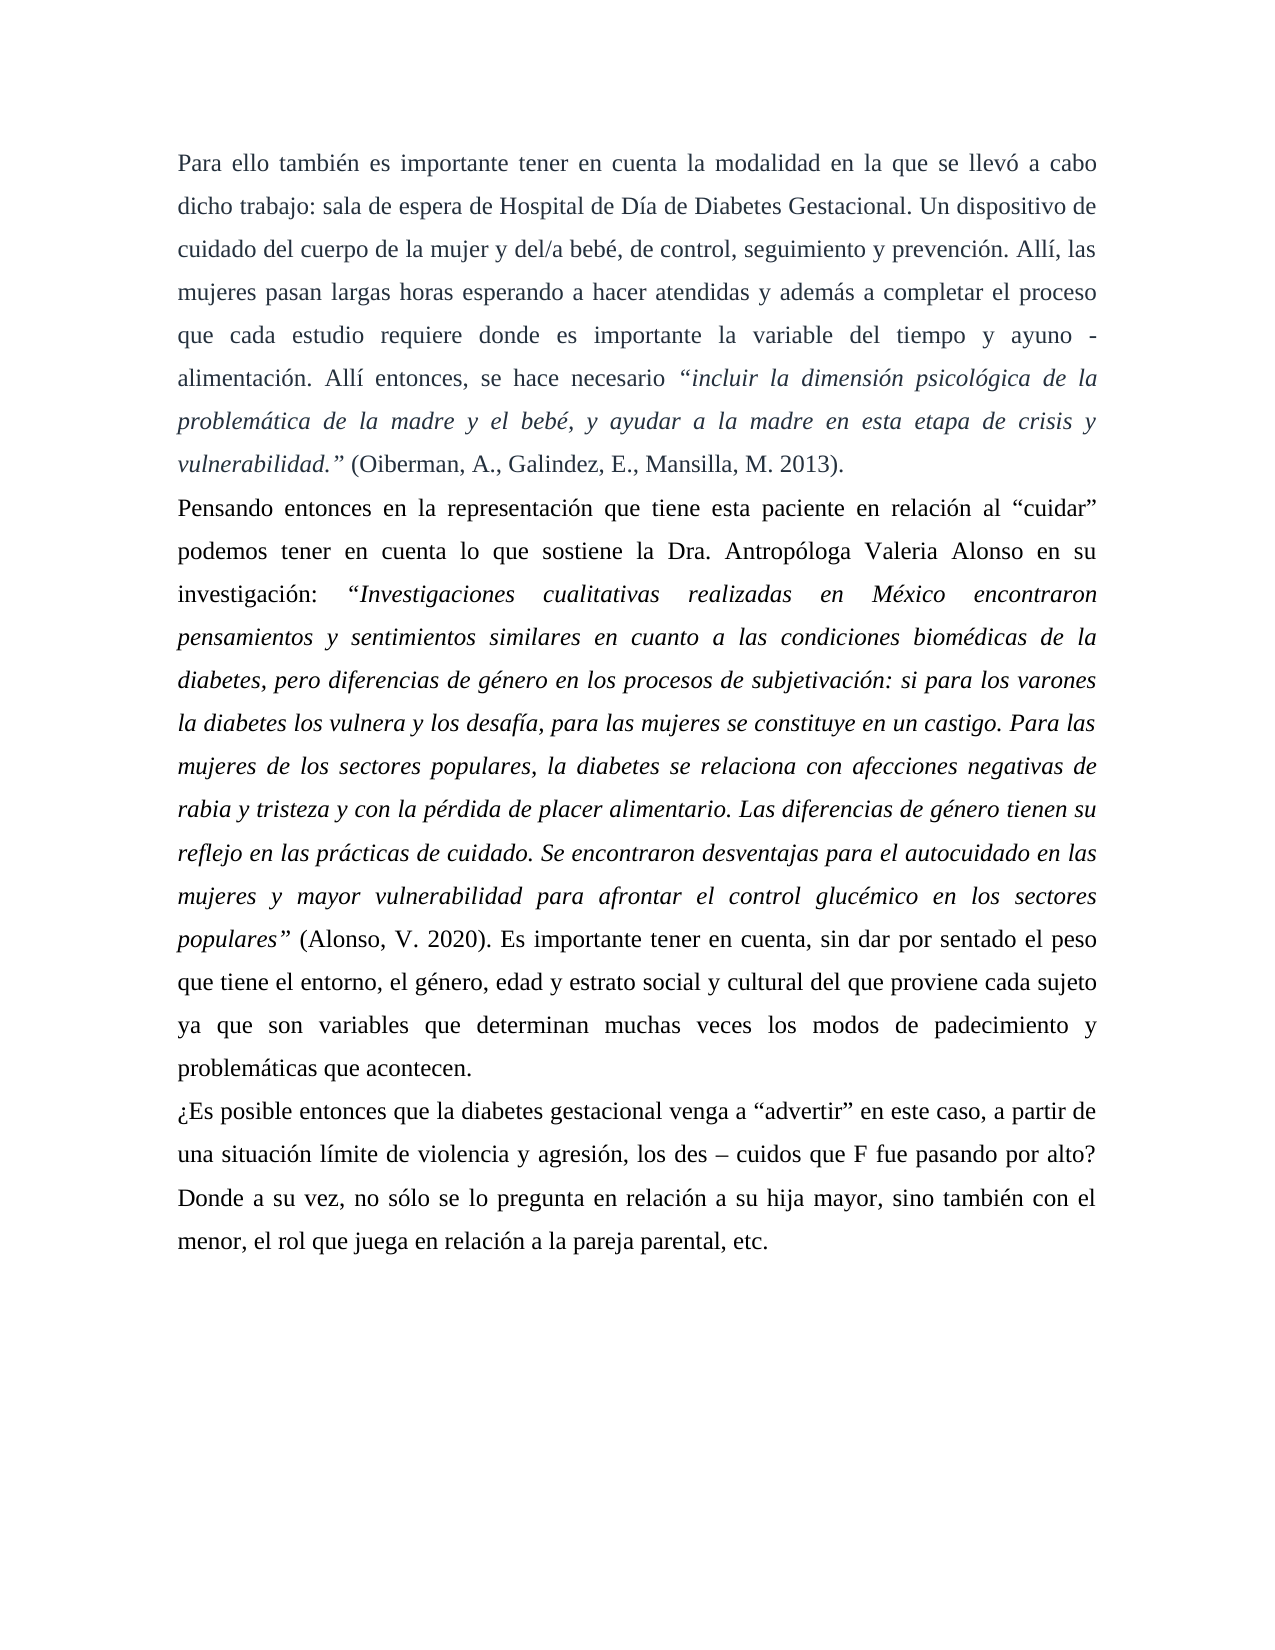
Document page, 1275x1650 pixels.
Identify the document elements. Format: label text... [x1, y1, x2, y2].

text Para ello también es importante tener en cuenta la modalidad en la que se llevó a cabo dicho trabajo: sala de espera de Hospital de Día de Diabetes Gestacional. Un dispositivo de cuidado del cuerpo de la mujer y del/a bebé, de control, seguimiento y prevención. Allí, las mujeres pasan largas horas esperando a hacer atendidas y además a completar el proceso que cada estudio requiere donde es importante la variable del tiempo y ayuno - alimentación. Allí entonces, se hace necesario “incluir la dimensión psicológica de la problemática de la madre y el bebé, y ayudar a la madre en esta etapa de crisis y vulnerabilidad.” (Oiberman, A., Galindez, E., Mansilla, M. 2013). [177, 148, 1098, 478]
text Pensando entonces en la representación que tiene esta paciente en relación al “cuidar” podemos tener en cuenta lo que sostiene la Dra. Antropóloga Valeria Alonso en su investigación: “Investigaciones cualitativas realizadas en México encontraron pensamientos y sentimientos similares en cuanto a las condiciones biomédicas de la diabetes, pero diferencias de género en los procesos de subjetivación: si para los varones la diabetes los vulnera y los desafía, para las mujeres se constituye en un castigo. Para las mujeres de los sectores populares, la diabetes se relaciona con afecciones negativas de rabia y tristeza y con la pérdida de placer alimentario. Las diferencias de género tienen su reflejo en las prácticas de cuidado. Se encontraron desventajas para el autocuidado en las mujeres y mayor vulnerabilidad para afrontar el control glucémico en los sectores populares” (Alonso, V. 2020). Es importante tener en cuenta, sin dar por sentado el peso que tiene el entorno, el género, edad y estrato social y cultural del que proviene cada sujeto ya que son variables que determinan muchas veces los modos de padecimiento y problemáticas que acontecen. [177, 493, 1098, 1082]
text ¿Es posible entonces que la diabetes gestacional venga a “advertir” en este caso, a partir de una situación límite de violencia y agresión, los des – cuidos que F fue pasando por alto? Donde a su vez, no sólo se lo pregunta en relación a su hija mayor, sino también con el menor, el rol que juega en relación a la pareja parental, etc. [177, 1096, 1098, 1254]
